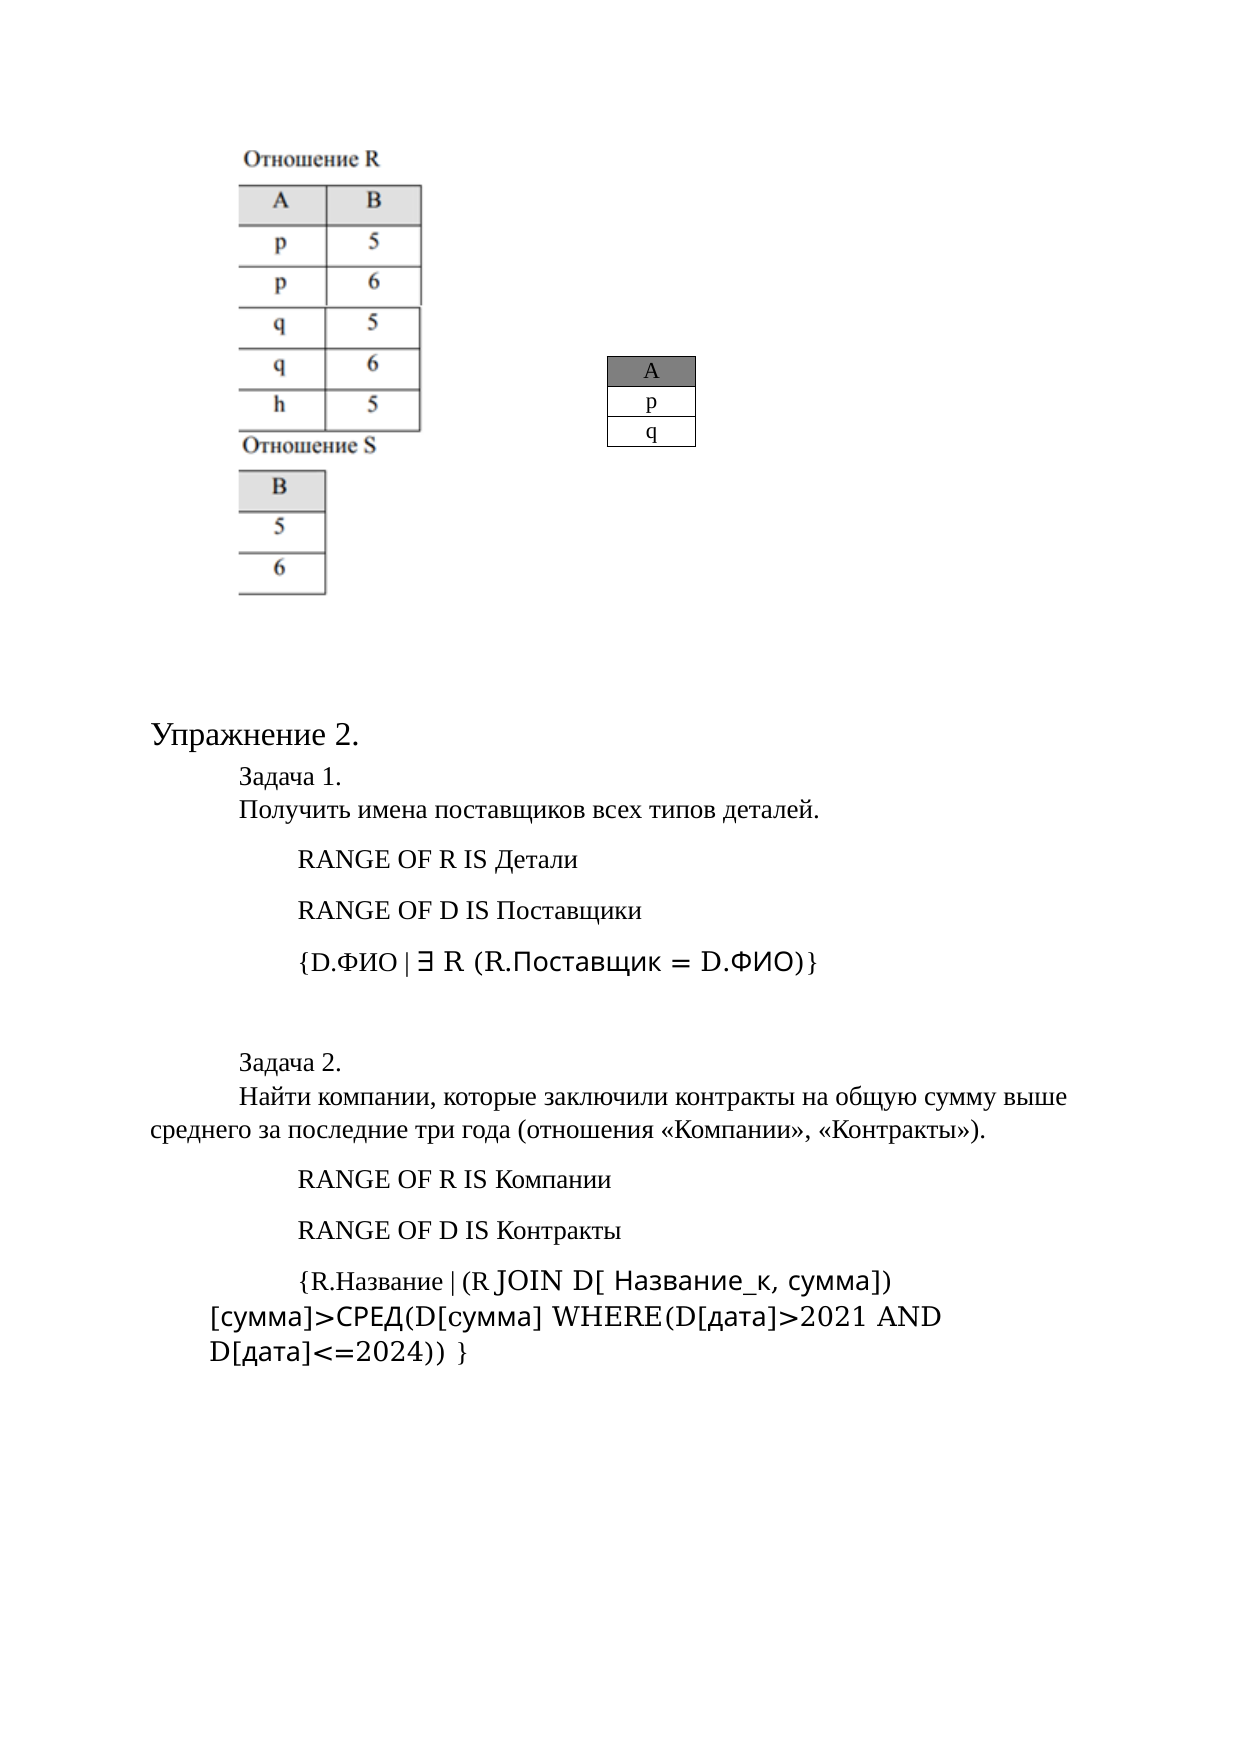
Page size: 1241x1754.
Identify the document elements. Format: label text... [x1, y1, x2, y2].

table_cell p [608, 387, 695, 416]
text RANGE OF D IS Контракты [209, 1214, 1090, 1245]
text {R.Название | (R JOIN D[ Название_к, сумма])[сумма]>СРЕД(D[cумма] WHERE(D[дата]>2021 AND D[дата]<=2024)) } [209, 1264, 1090, 1367]
text {D.ФИО | ∃ R (R.Поставщик = D.ФИО)} [209, 944, 1090, 977]
picture [238, 150, 438, 597]
table_header A [608, 357, 695, 386]
subtitle Задача 2. [150, 1046, 1090, 1077]
subtitle Упражнение 2. [150, 714, 1090, 753]
text RANGE OF D IS Поставщики [209, 894, 1090, 925]
text Получить имена поставщиков всех типов деталей. [150, 793, 1090, 824]
text RANGE OF R IS Детали [209, 844, 1090, 875]
text RANGE OF R IS Компании [209, 1163, 1090, 1195]
subtitle Задача 1. [150, 760, 1090, 791]
table_cell q [608, 417, 695, 446]
text Найти компании, которые заключили контракты на общую сумму выше среднего за последние три года (отношения «Компании», «Контракты»). [150, 1080, 1090, 1144]
